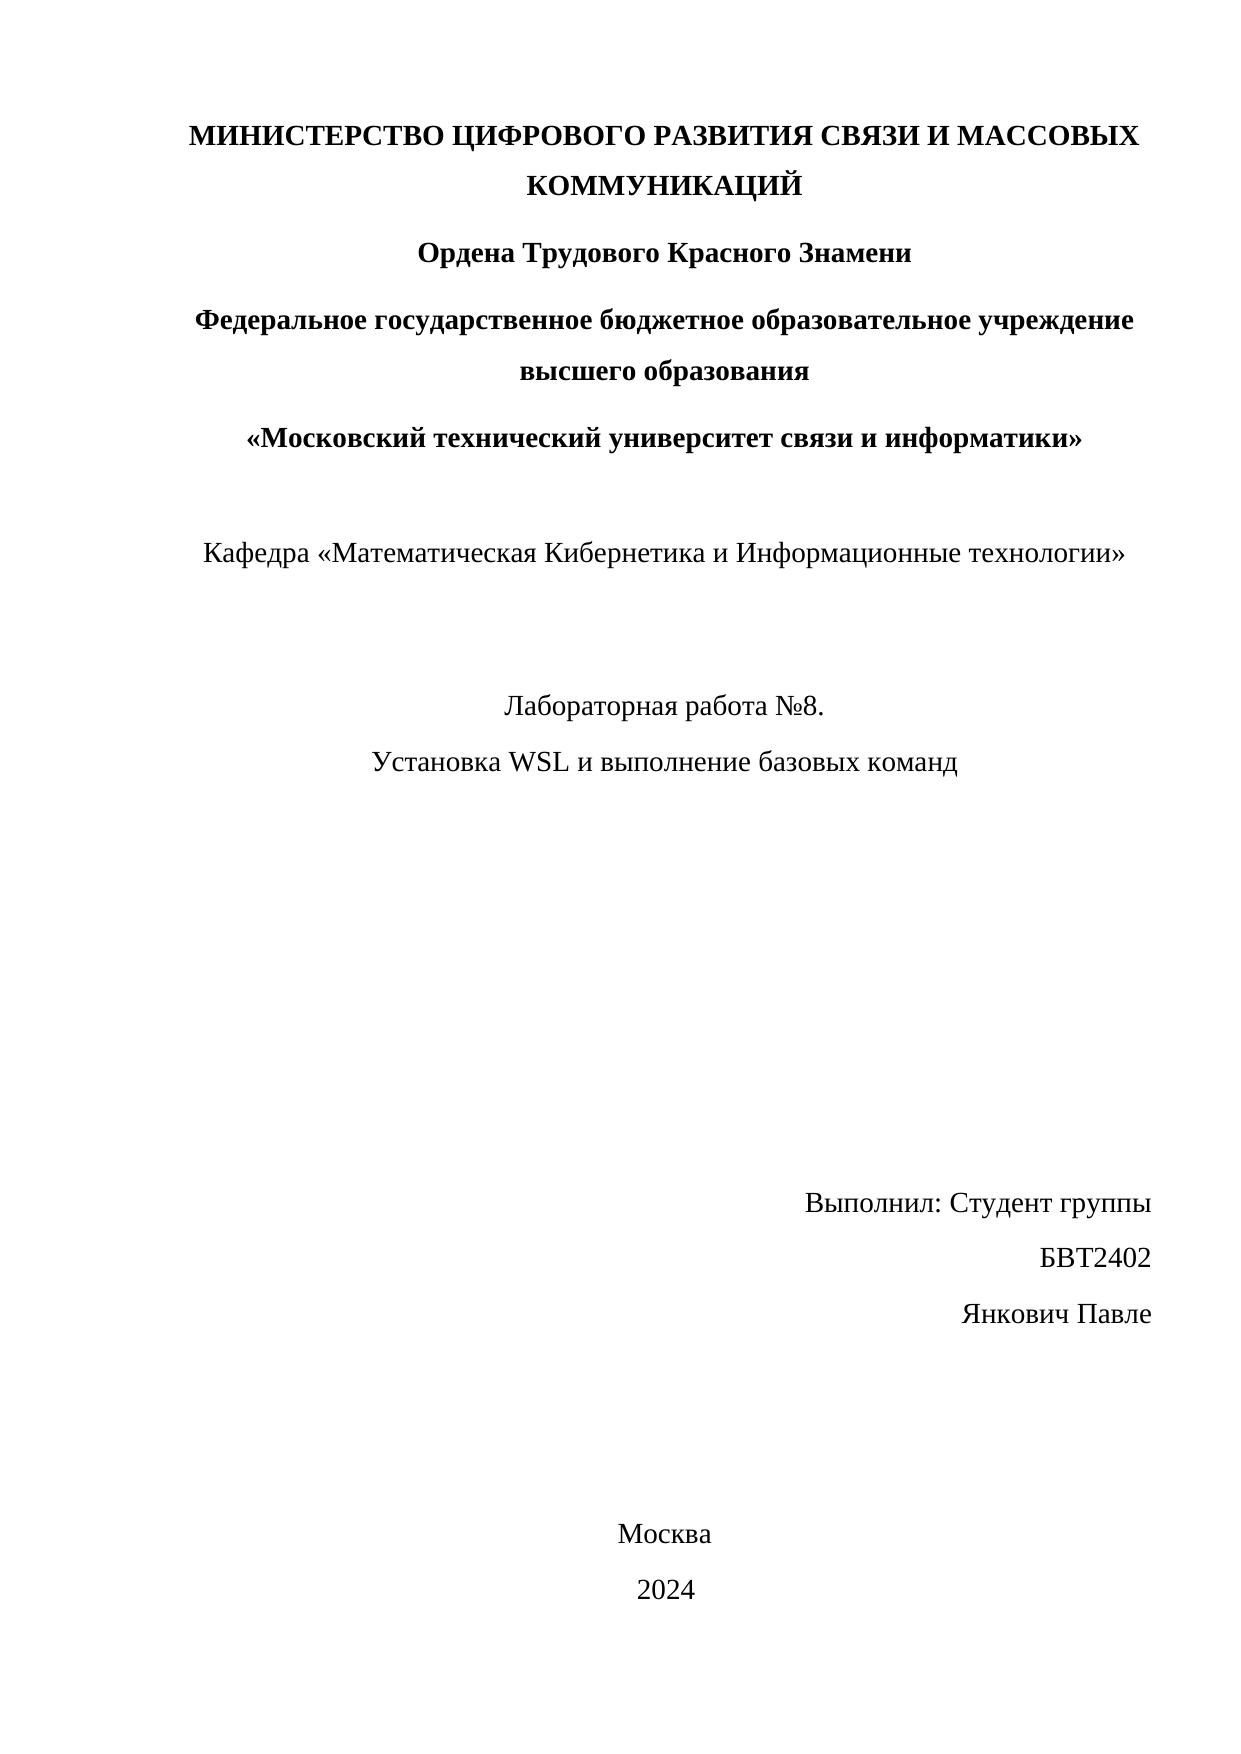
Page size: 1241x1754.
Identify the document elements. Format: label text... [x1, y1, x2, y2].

text Ордена Трудового Красного Знамени [177, 235, 1152, 269]
text Федеральное государственное бюджетное образовательное учреждение высшего образования [177, 302, 1152, 386]
text МИНИСТЕРСТВО ЦИФРОВОГО РАЗВИТИЯ СВЯЗИ И МАССОВЫХ КОММУНИКАЦИЙ [177, 118, 1152, 202]
text Кафедра «Математическая Кибернетика и Информационные технологии» [177, 536, 1152, 569]
text Янкович Павле [251, 1296, 1152, 1329]
text «Московский технический университет связи и информатики» [177, 420, 1152, 453]
text Выполнил: Студент группы [251, 1185, 1152, 1219]
text 2024 [177, 1572, 1152, 1605]
text Установка WSL и выполнение базовых команд [177, 744, 1152, 777]
text Лабораторная работа №8. [177, 688, 1152, 722]
text Москва [177, 1517, 1152, 1550]
text БВТ2402 [251, 1241, 1152, 1274]
